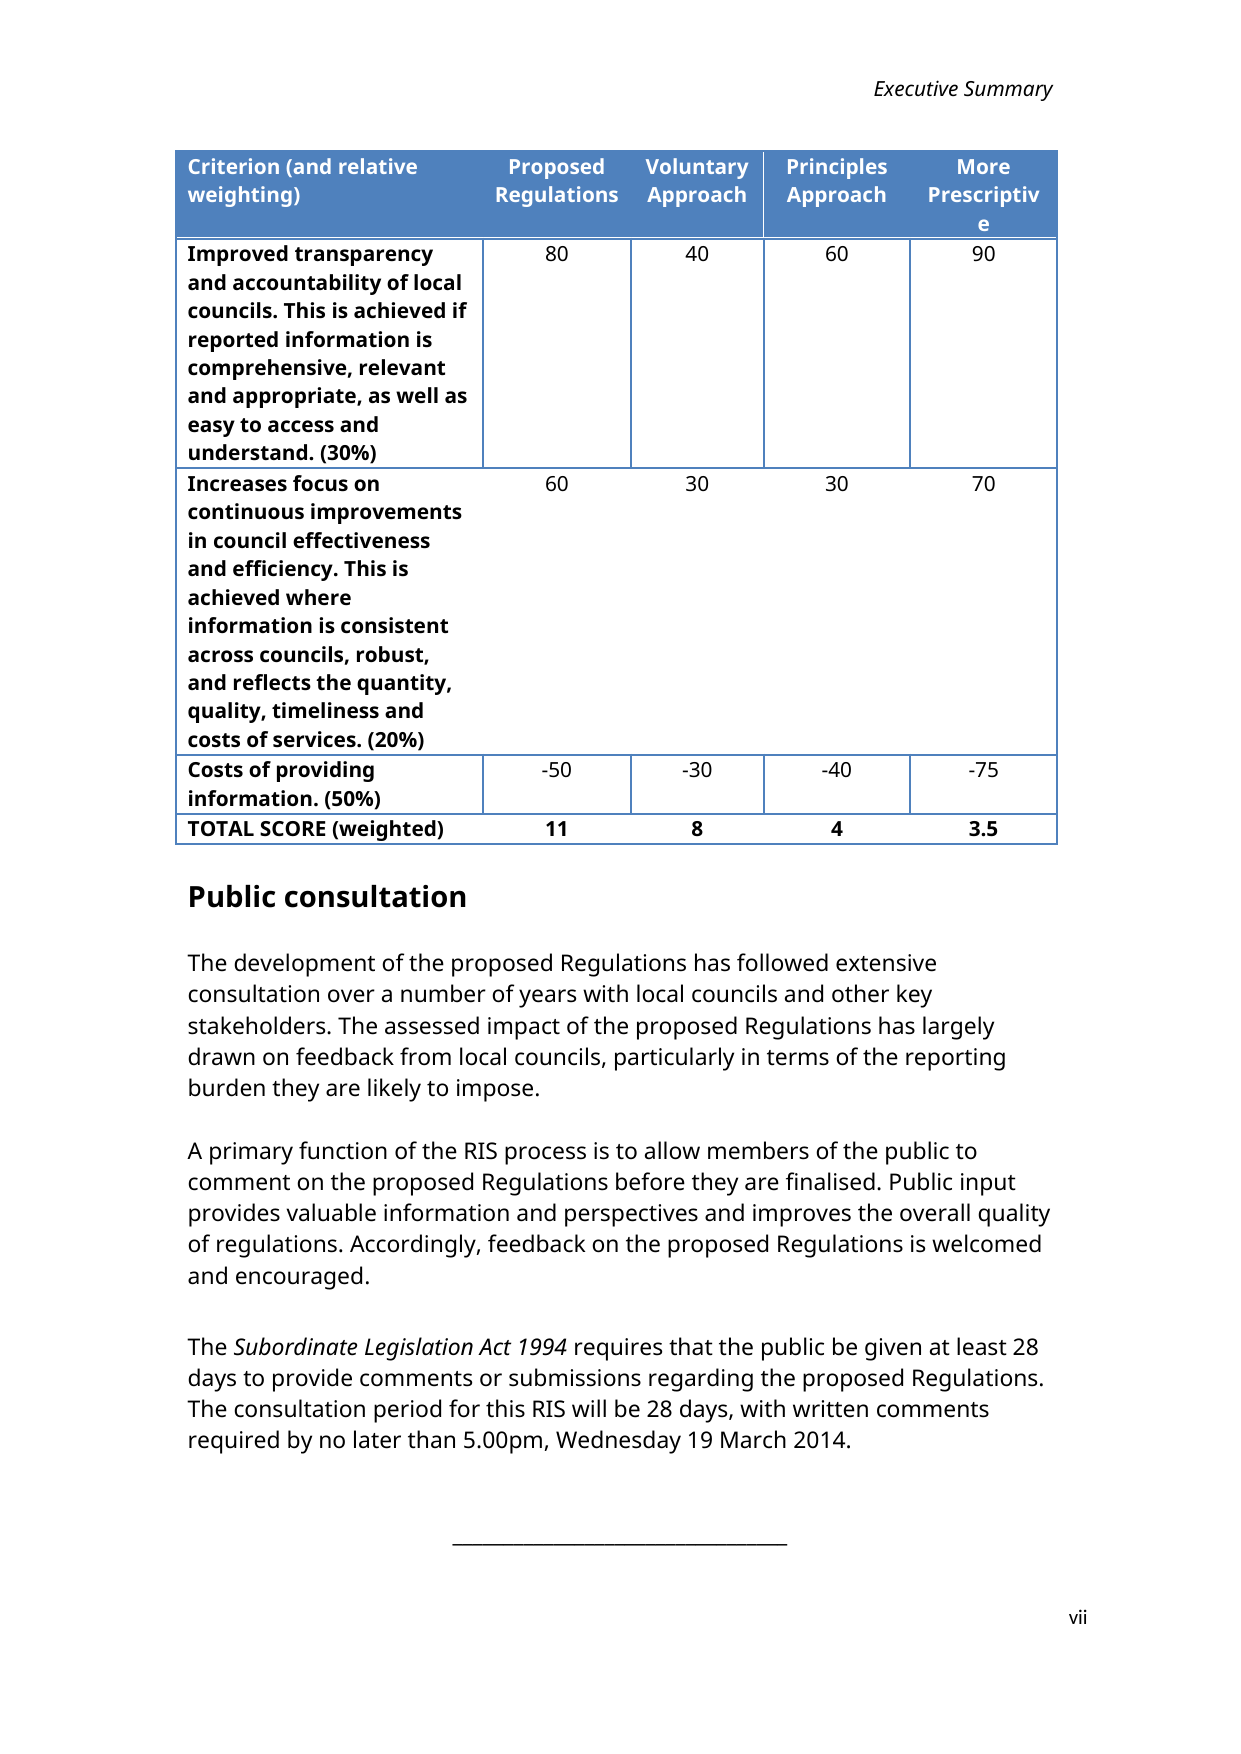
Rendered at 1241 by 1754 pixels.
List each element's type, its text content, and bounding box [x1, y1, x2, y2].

table_cell 70 [910, 469, 1056, 753]
table_cell 30 [631, 469, 763, 753]
table_header Principles Approach [764, 152, 910, 237]
table_cell 11 [483, 815, 631, 843]
text _________________________________ [187, 1518, 1053, 1549]
text Public consultation [187, 876, 1053, 916]
table_cell Costs of providing information. (50%) [177, 756, 482, 812]
table_cell 90 [911, 240, 1056, 467]
text The Subordinate Legislation Act 1994 requires that the public be given at least 28 days to provide comments or submissions regarding the proposed Regulations. The consultation period for this RIS will be 28 days, with written comments required by no later than 5.00pm, Wednesday 19 March 2014. [187, 1331, 1053, 1456]
table_cell 8 [631, 815, 763, 843]
table_cell -75 [911, 756, 1056, 812]
table_cell -50 [484, 756, 630, 812]
text A primary function of the RIS process is to allow members of the public to comment on the proposed Regulations before they are finalised. Public input provides valuable information and perspectives and improves the overall quality of regulations. Accordingly, feedback on the proposed Regulations is welcomed and encouraged. [187, 1135, 1053, 1291]
table_header Voluntary Approach [631, 152, 763, 237]
table_cell 40 [632, 240, 763, 467]
table_cell 3.5 [910, 815, 1056, 843]
table_header Proposed Regulations [483, 152, 631, 237]
table_header Criterion (and relative weighting) [177, 152, 483, 237]
table_cell -40 [765, 756, 909, 812]
table_cell 4 [764, 815, 910, 843]
table_cell 60 [483, 469, 631, 753]
table_cell 30 [764, 469, 910, 753]
table_header More Prescriptive [910, 152, 1056, 237]
table_cell -30 [632, 756, 763, 812]
table_cell Improved transparency and accountability of local councils. This is achieved if reported information is comprehensive, relevant and appropriate, as well as easy to access and understand. (30%) [177, 240, 482, 467]
table_cell Increases focus on continuous improvements in council effectiveness and efficiency. This is achieved where information is consistent across councils, robust, and reflects the quantity, quality, timeliness and costs of services. (20%) [177, 469, 483, 753]
text The development of the proposed Regulations has followed extensive consultation over a number of years with local councils and other key stakeholders. The assessed impact of the proposed Regulations has largely drawn on feedback from local councils, particularly in terms of the reporting burden they are likely to impose. [187, 947, 1053, 1103]
table_cell TOTAL SCORE (weighted) [177, 815, 483, 843]
table_cell 60 [765, 240, 909, 467]
table_cell 80 [484, 240, 630, 467]
